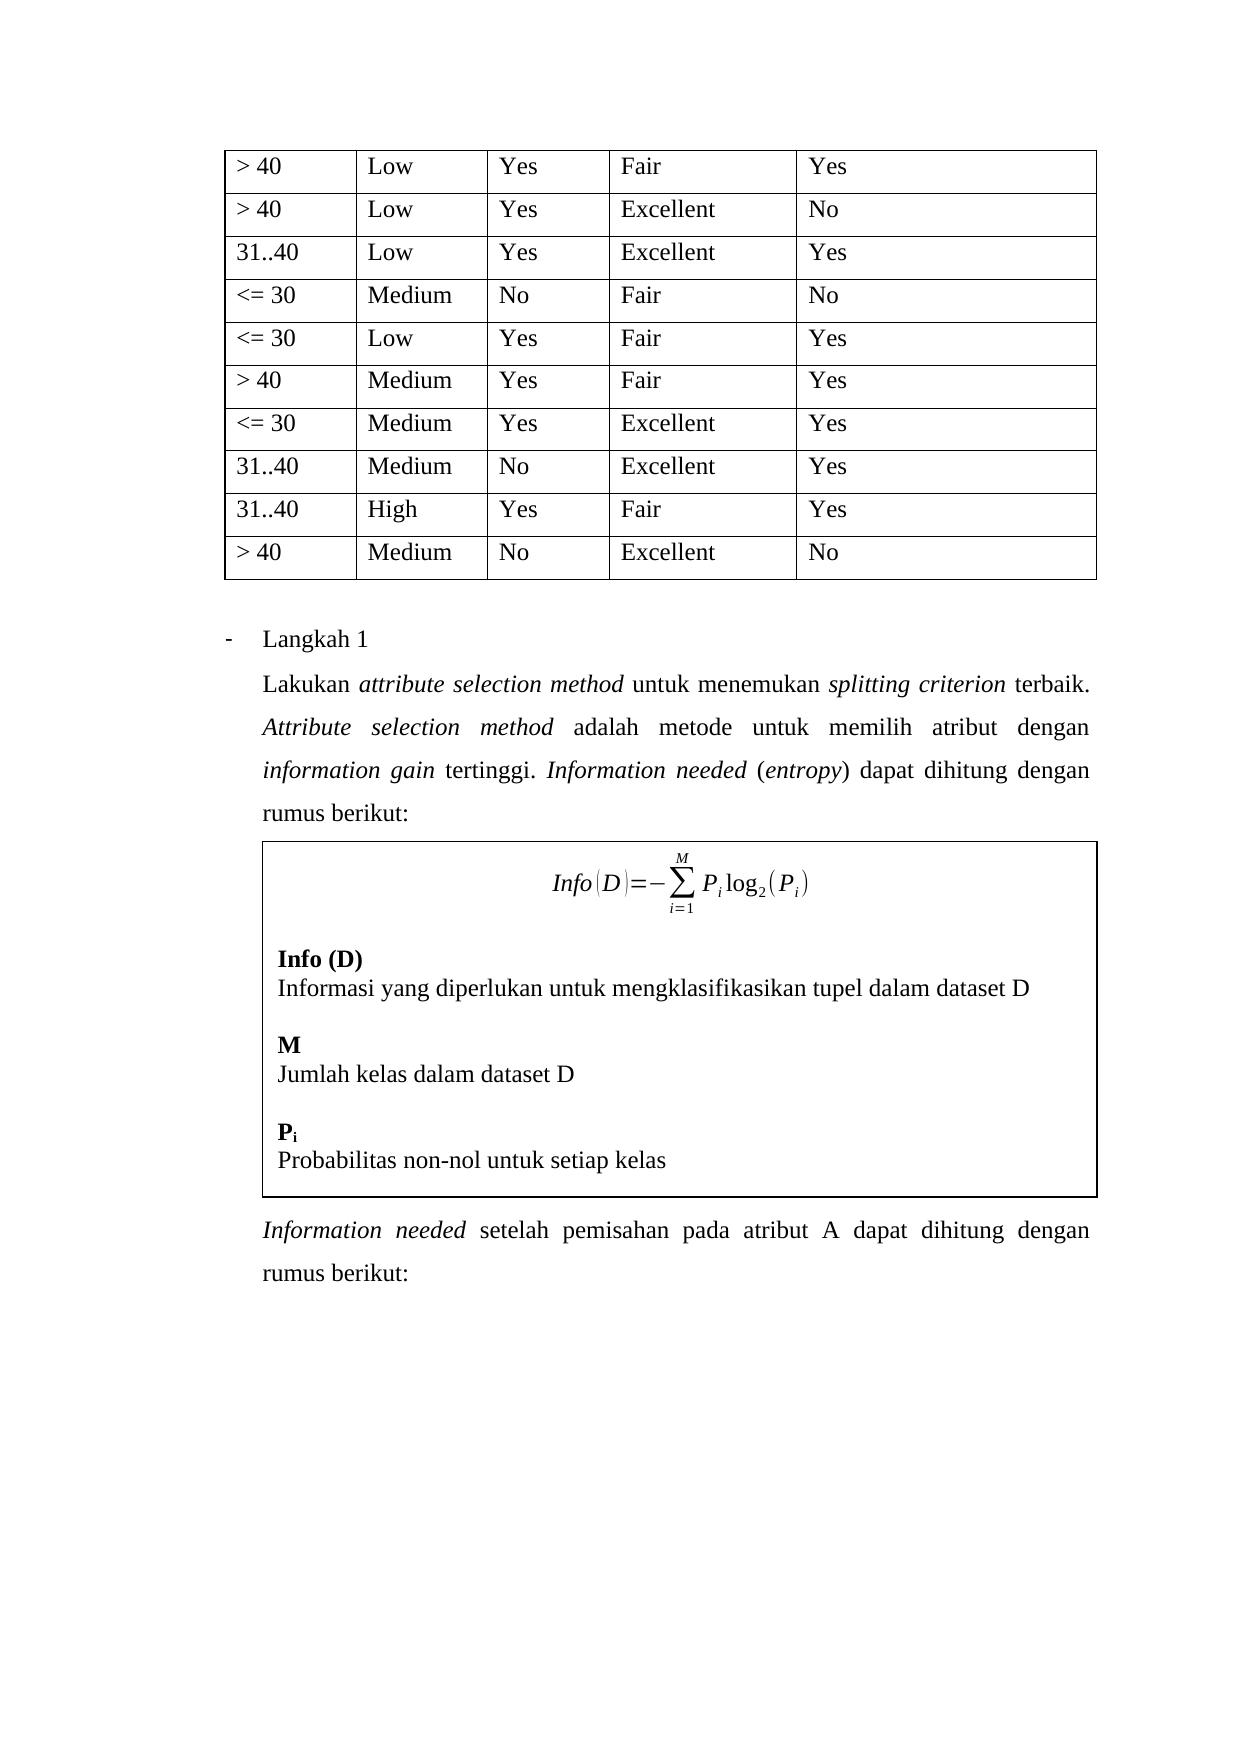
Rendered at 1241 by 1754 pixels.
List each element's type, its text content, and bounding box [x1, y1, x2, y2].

table_cell > 40 [226, 366, 356, 407]
table_cell 31..40 [226, 451, 356, 493]
table_cell No [488, 537, 609, 579]
list Langkah 1 [225, 623, 1090, 654]
table_cell Yes [488, 323, 609, 364]
table_cell Fair [610, 323, 796, 364]
table_cell Fair [610, 494, 796, 536]
table_cell Medium [357, 537, 487, 579]
table_cell Yes [488, 194, 609, 236]
table_cell Yes [488, 494, 609, 536]
table_cell Yes [488, 237, 609, 279]
list Lakukan attribute selection method untuk menemukan splitting criterion terbaik. Attribute selection method adalah metode untuk memilih atribut dengan information gain tertinggi. Information needed (entropy) dapat dihitung dengan rumus berikut: [262, 669, 1090, 827]
table_cell Yes [797, 323, 1096, 364]
table_cell Excellent [610, 537, 796, 579]
table_cell Yes [797, 494, 1096, 536]
table_cell > 40 [226, 537, 356, 579]
table_cell 31..40 [226, 237, 356, 279]
table_cell High [357, 494, 487, 536]
table_cell Excellent [610, 409, 796, 450]
table_cell Medium [357, 280, 487, 322]
table_cell Medium [357, 451, 487, 493]
table_cell <= 30 [226, 409, 356, 450]
table_cell Fair [610, 151, 796, 193]
table_cell 31..40 [226, 494, 356, 536]
table_cell <= 30 [226, 323, 356, 364]
table_cell Fair [610, 366, 796, 407]
table_cell > 40 [226, 151, 356, 193]
table_cell Medium [357, 409, 487, 450]
table_cell Low [357, 237, 487, 279]
table_cell Excellent [610, 451, 796, 493]
table_cell No [797, 280, 1096, 322]
table_cell Excellent [610, 194, 796, 236]
table_cell Low [357, 151, 487, 193]
table_cell No [797, 537, 1096, 579]
table_cell Excellent [610, 237, 796, 279]
table_cell No [488, 451, 609, 493]
table_cell Yes [488, 366, 609, 407]
table_cell Low [357, 323, 487, 364]
table_cell <= 30 [226, 280, 356, 322]
table_cell Low [357, 194, 487, 236]
table_cell Yes [797, 151, 1096, 193]
table_cell Yes [488, 151, 609, 193]
table_cell Yes [797, 409, 1096, 450]
table_cell No [797, 194, 1096, 236]
table_cell Fair [610, 280, 796, 322]
table_cell Yes [797, 451, 1096, 493]
table_cell Medium [357, 366, 487, 407]
table_cell No [488, 280, 609, 322]
table_cell Yes [797, 237, 1096, 279]
table_cell > 40 [226, 194, 356, 236]
table_cell Yes [797, 366, 1096, 407]
list Information needed setelah pemisahan pada atribut A dapat dihitung dengan rumus berikut: [262, 1215, 1090, 1287]
table_cell Yes [488, 409, 609, 450]
